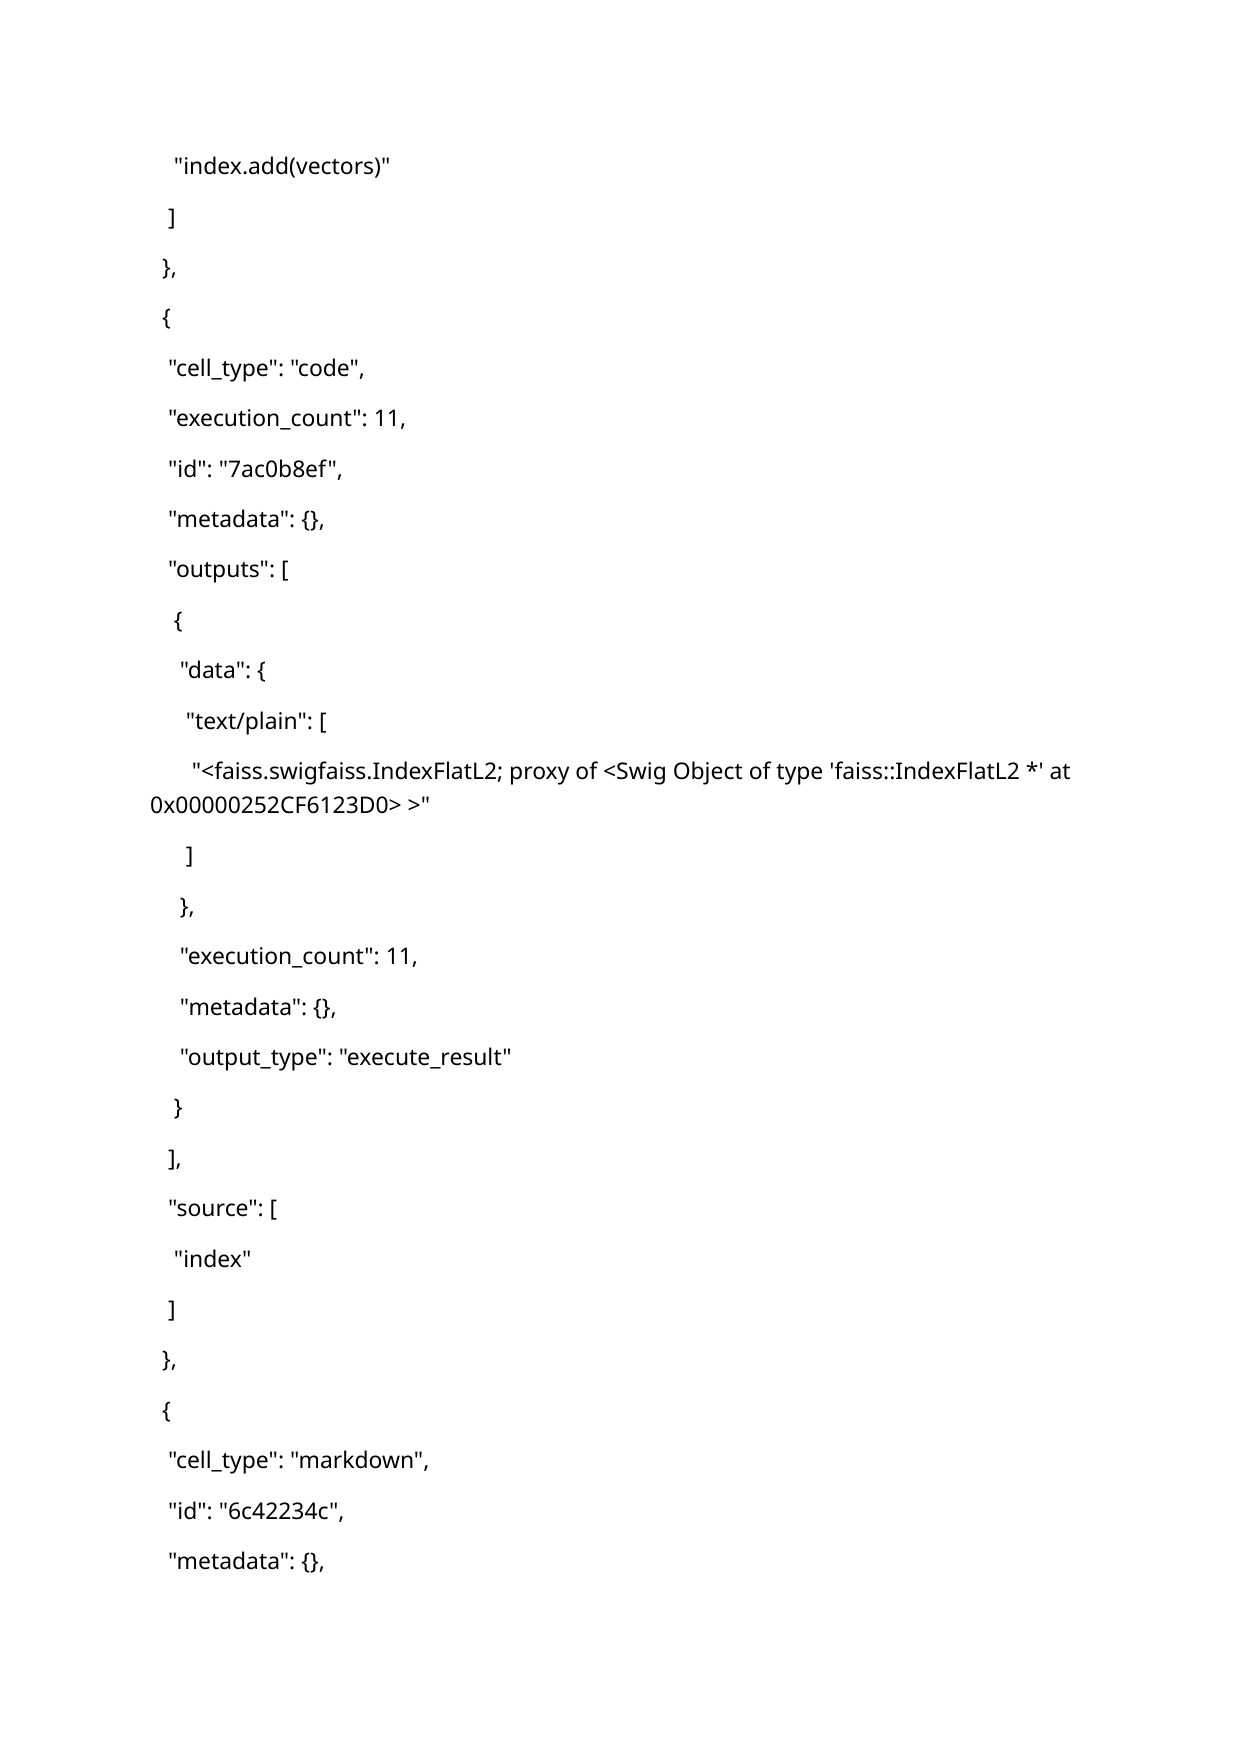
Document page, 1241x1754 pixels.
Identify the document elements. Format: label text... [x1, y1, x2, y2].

text "output_type": "execute_result" [150, 1041, 1090, 1072]
text }, [150, 251, 1090, 282]
text ] [150, 839, 1090, 870]
text "outputs": [ [150, 553, 1090, 584]
text "cell_type": "code", [150, 352, 1090, 383]
text "execution_count": 11, [150, 402, 1090, 433]
text "execution_count": 11, [150, 940, 1090, 971]
text "source": [ [150, 1192, 1090, 1223]
text "metadata": {}, [150, 1545, 1090, 1576]
text }, [150, 1343, 1090, 1374]
text "<faiss.swigfaiss.IndexFlatL2; proxy of <Swig Object of type 'faiss::IndexFlatL2 *' at 0x00000252CF6123D0> >" [150, 755, 1090, 820]
text "metadata": {}, [150, 990, 1090, 1022]
text "data": { [150, 654, 1090, 685]
text "id": "6c42234c", [150, 1494, 1090, 1526]
text { [150, 604, 1090, 635]
text ] [150, 200, 1090, 232]
text } [150, 1091, 1090, 1122]
text "id": "7ac0b8ef", [150, 452, 1090, 484]
text ] [150, 1293, 1090, 1324]
text { [150, 301, 1090, 332]
text "text/plain": [ [150, 704, 1090, 736]
text "cell_type": "markdown", [150, 1444, 1090, 1475]
text "index.add(vectors)" [150, 150, 1090, 181]
text "index" [150, 1242, 1090, 1274]
text }, [150, 889, 1090, 921]
text "metadata": {}, [150, 503, 1090, 534]
text { [150, 1394, 1090, 1425]
text ], [150, 1142, 1090, 1173]
